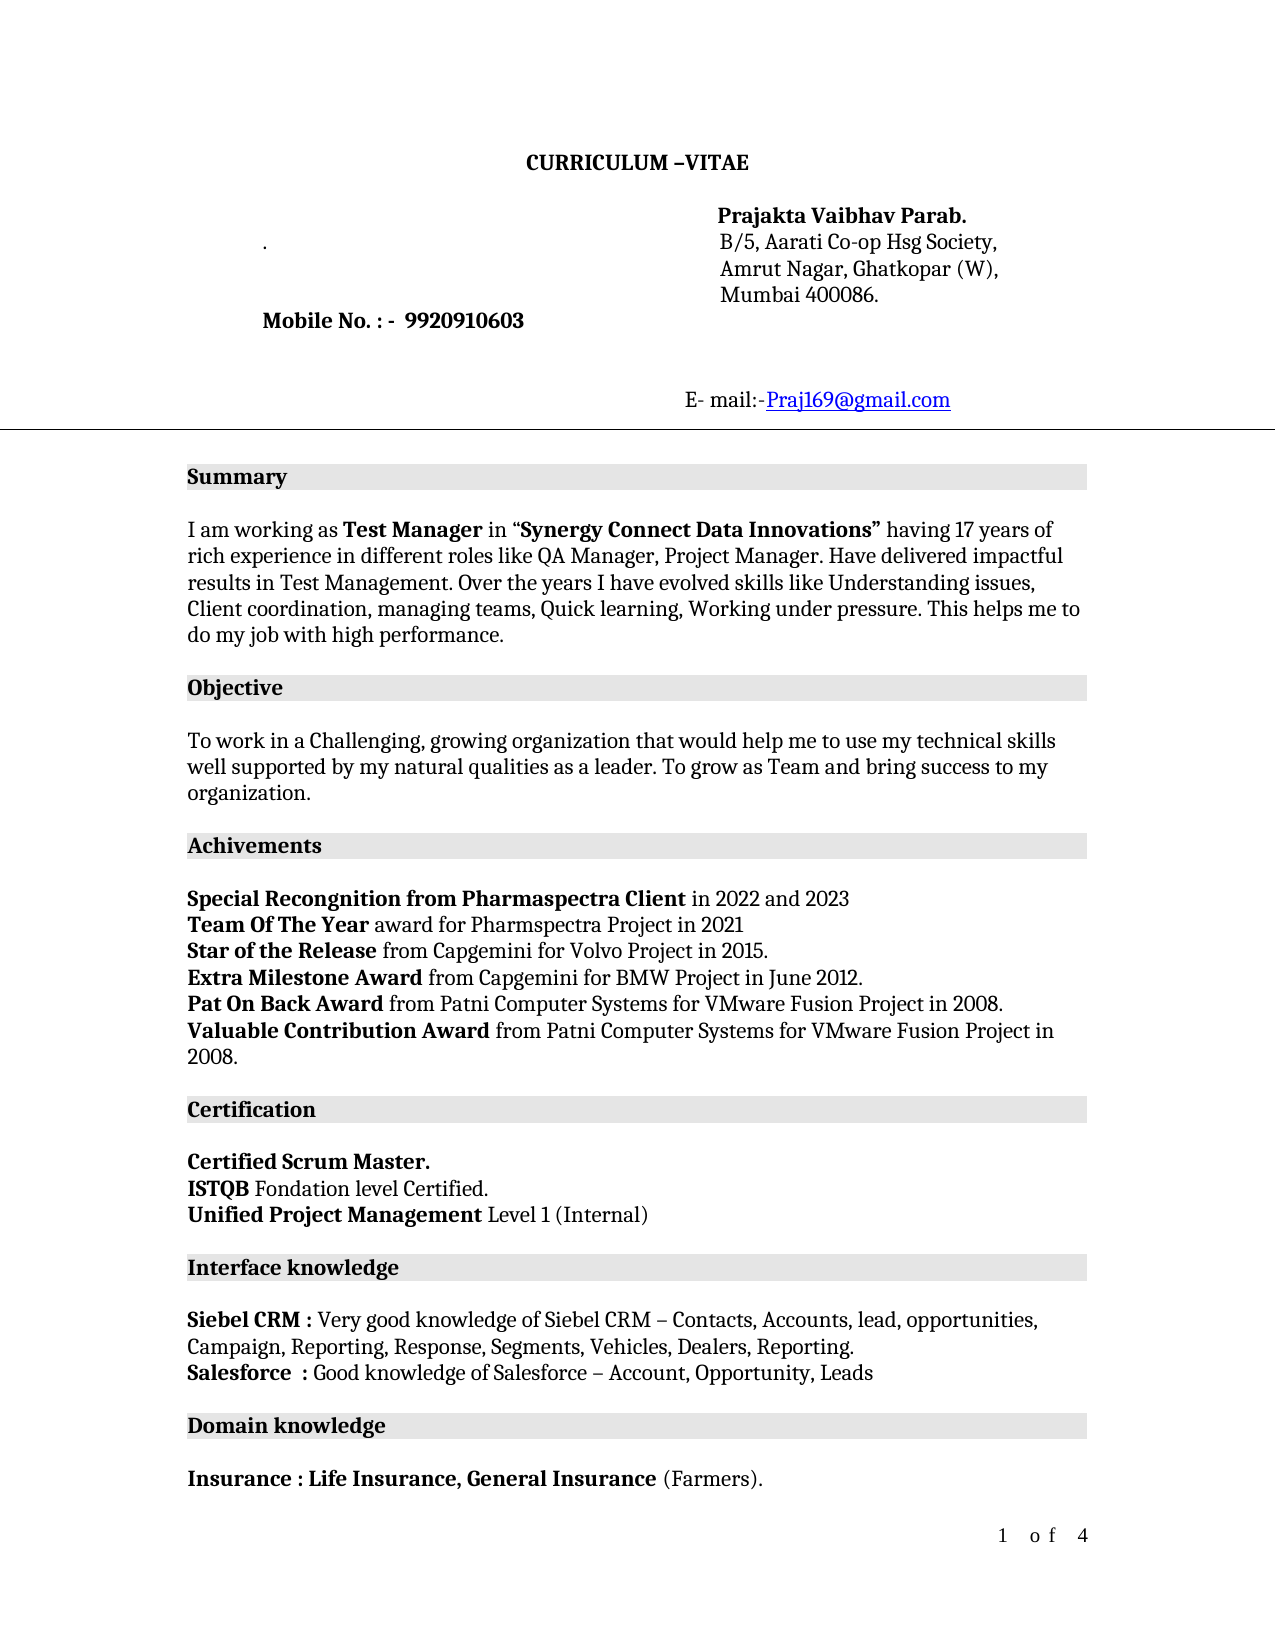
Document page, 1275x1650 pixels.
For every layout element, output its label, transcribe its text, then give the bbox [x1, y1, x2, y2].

text Insurance : Life Insurance, General Insurance (Farmers). [187, 1465, 1087, 1492]
text E- mail:-Praj169@gmail.com [187, 387, 1200, 413]
text Achivements [187, 833, 1087, 859]
text Amrut Nagar, Ghatkopar (W), [187, 255, 1087, 282]
title CURRICULUM –VITAE [187, 150, 1087, 176]
text Valuable Contribution Award from Patni Computer Systems for VMware Fusion Project in 2008. [187, 1017, 1087, 1070]
text Salesforce : Good knowledge of Salesforce – Account, Opportunity, Leads [187, 1360, 1087, 1386]
text Pat On Back Award from Patni Computer Systems for VMware Fusion Project in 2008. [187, 991, 1087, 1017]
text To work in a Challenging, growing organization that would help me to use my technical skills well supported by my natural qualities as a leader. To grow as Team and bring success to my organization. [187, 727, 1087, 807]
text Unified Project Management Level 1 (Internal) [187, 1202, 1087, 1228]
text Certification [187, 1096, 1087, 1123]
text Summary [187, 464, 1087, 490]
text Extra Milestone Award from Capgemini for BMW Project in June 2012. [187, 965, 1087, 991]
text Team Of The Year award for Pharmspectra Project in 2021 [187, 912, 1087, 938]
text Objective [187, 675, 1087, 701]
text Special Recongnition from Pharmaspectra Client in 2022 and 2023 [187, 886, 1087, 912]
text Domain knowledge [187, 1413, 1087, 1439]
text I am working as Test Manager in “Synergy Connect Data Innovations” having 17 years of rich experience in different roles like QA Manager, Project Manager. Have delivered impactful results in Test Management. Over the years I have evolved skills like Understanding issues, Client coordination, managing teams, Quick learning, Working under pressure. This helps me to do my job with high performance. [187, 517, 1087, 648]
text Siebel CRM : Very good knowledge of Siebel CRM – Contacts, Accounts, lead, opportunities, Campaign, Reporting, Response, Segments, Vehicles, Dealers, Reporting. [187, 1307, 1087, 1360]
text . B/5, Aarati Co-op Hsg Society, [187, 229, 1087, 255]
text ISTQB Fondation level Certified. [187, 1176, 1087, 1202]
text Mobile No. : - 9920910603 [187, 308, 1087, 334]
text Interface knowledge [187, 1254, 1087, 1281]
text Star of the Release from Capgemini for Volvo Project in 2015. [187, 938, 1087, 965]
text Certified Scrum Master. [187, 1149, 1087, 1176]
text Prajakta Vaibhav Parab. [187, 203, 1087, 229]
text Mumbai 400086. [187, 282, 1087, 308]
